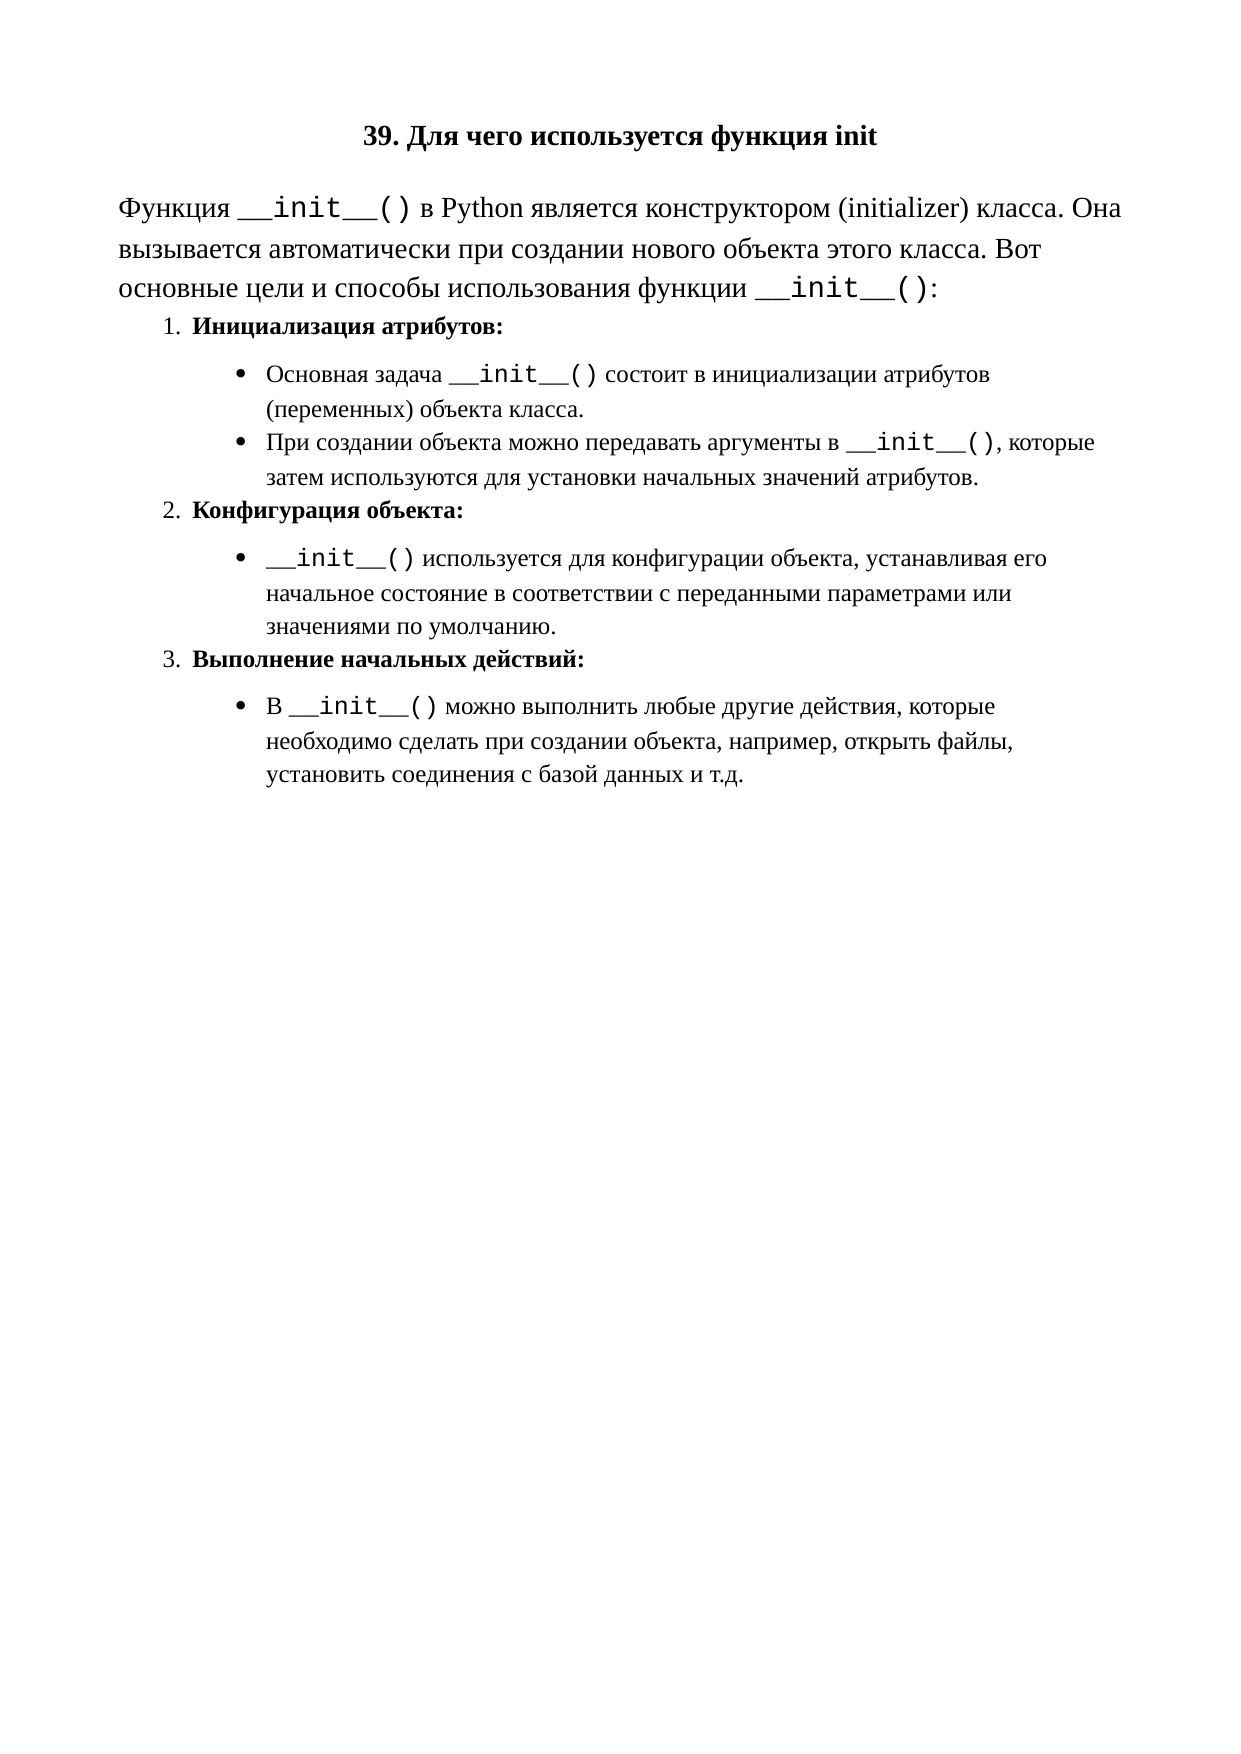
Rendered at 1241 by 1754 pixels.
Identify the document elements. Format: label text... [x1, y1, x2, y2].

list Выполнение начальных действий: [162, 644, 1122, 672]
list Основная задача __init__() состоит в инициализации атрибутов (переменных) объекта класса. [236, 359, 1122, 423]
subtitle 39. Для чего используется функция init [118, 118, 1122, 152]
list Конфигурация объекта: [162, 495, 1122, 524]
list __init__() используется для конфигурации объекта, устанавливая его начальное состояние в соответствии с переданными параметрами или значениями по умолчанию. [236, 543, 1122, 639]
list При создании объекта можно передавать аргументы в __init__(), которые затем используются для установки начальных значений атрибутов. [236, 427, 1122, 491]
list В __init__() можно выполнить любые другие действия, которые необходимо сделать при создании объекта, например, открыть файлы, установить соединения с базой данных и т.д. [236, 691, 1122, 788]
list Инициализация атрибутов: [162, 311, 1122, 340]
text Функция __init__() в Python является конструктором (initializer) класса. Она вызывается автоматически при создании нового объекта этого класса. Вот основные цели и способы использования функции __init__(): [118, 190, 1122, 306]
